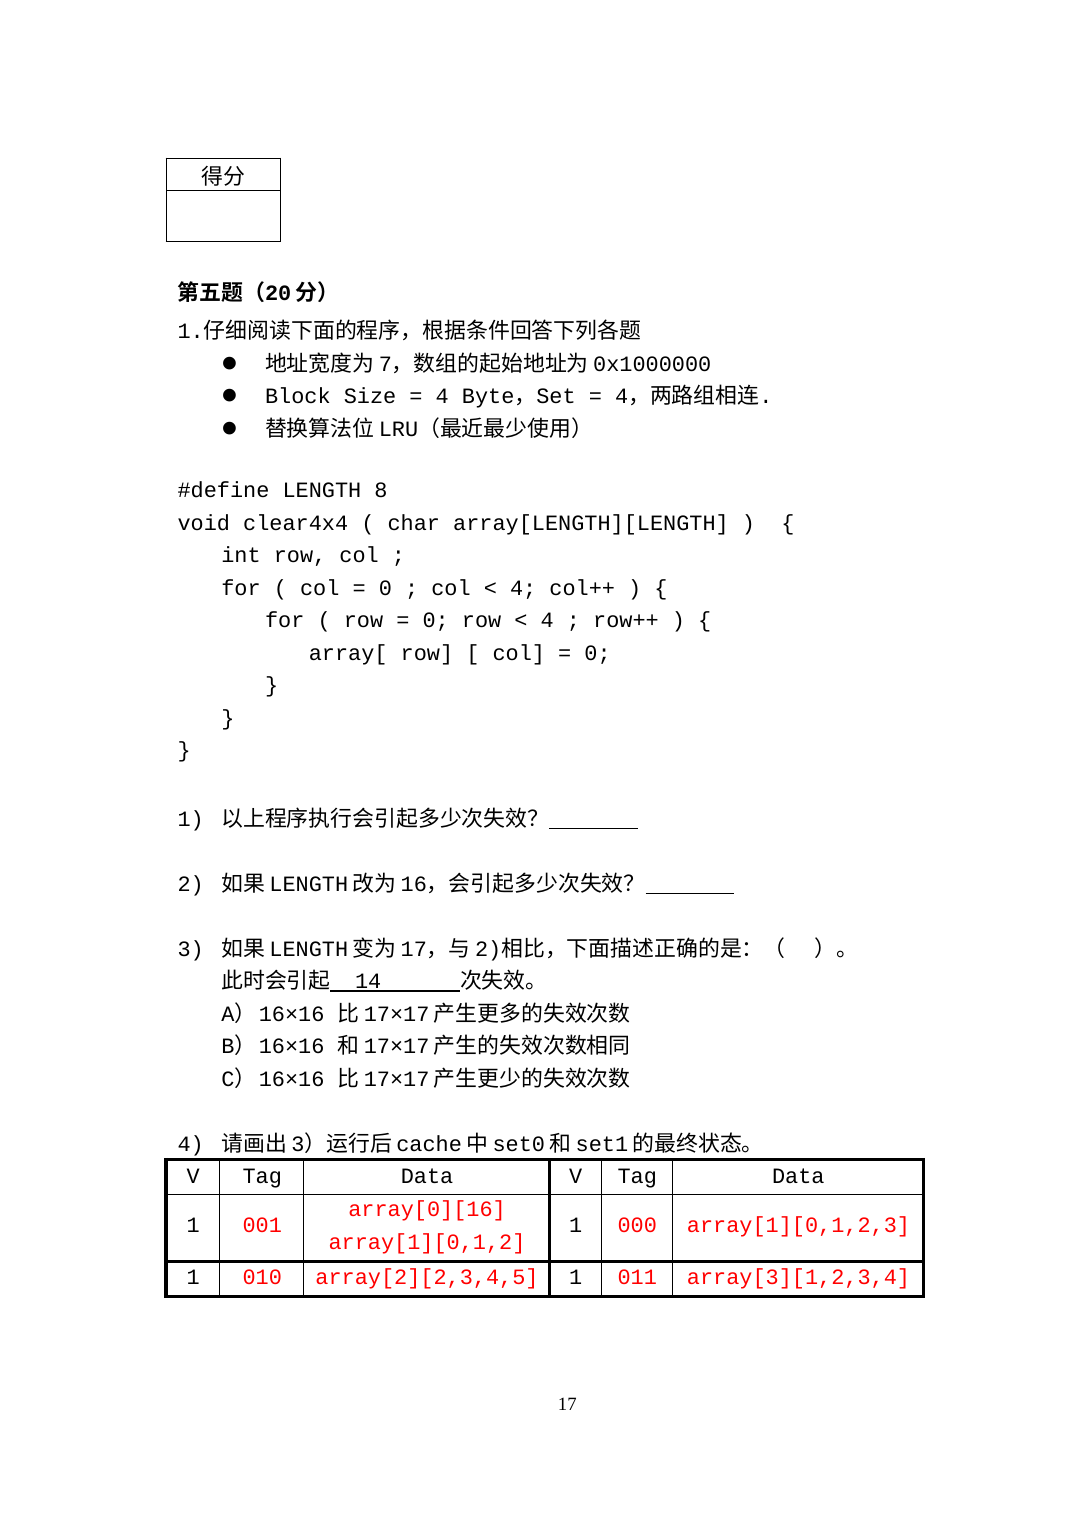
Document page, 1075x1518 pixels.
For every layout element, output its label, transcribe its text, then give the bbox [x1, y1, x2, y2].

table_cell array[0][16] array[1][0,1,2] [304, 1195, 548, 1259]
list 替换算法位LRU（最近最少使用） [221, 410, 957, 443]
table_header Data [673, 1161, 922, 1193]
table_cell 1 [168, 1263, 219, 1295]
text } [177, 670, 957, 703]
table_cell 1 [551, 1263, 601, 1295]
list 16×16 比17×17产生更少的失效次数 [221, 1060, 957, 1093]
text for ( col = 0 ; col < 4; col++ ) { [177, 573, 957, 605]
table_header 得分 [167, 159, 280, 190]
table_cell 010 [220, 1263, 303, 1295]
list 16×16 比17×17产生更多的失效次数 [221, 995, 957, 1028]
table_cell [167, 191, 280, 241]
text void clear4x4 ( char array[LENGTH][LENGTH] ) { [177, 508, 957, 540]
table_header Tag [220, 1161, 303, 1193]
text array[ row] [ col] = 0; [177, 638, 957, 670]
table_header Tag [602, 1161, 672, 1193]
table_header V [551, 1161, 601, 1193]
text #define LENGTH 8 [177, 475, 957, 508]
text int row, col ; [177, 540, 957, 573]
text } [177, 735, 957, 768]
list 16×16 和17×17产生的失效次数相同 [221, 1028, 957, 1060]
table_cell 011 [602, 1263, 672, 1295]
table_header V [168, 1161, 219, 1193]
table_cell array[3][1,2,3,4] [673, 1263, 922, 1295]
table_cell 1 [168, 1195, 219, 1259]
list 地址宽度为7，数组的起始地址为0x1000000 [221, 345, 957, 378]
list 以上程序执行会引起多少次失效？ [177, 800, 957, 833]
list 如果LENGTH改为16，会引起多少次失效？ [177, 865, 957, 898]
list Block Size = 4 Byte，Set = 4，两路组相连. [221, 378, 957, 410]
subtitle 第五题（20分） [177, 274, 957, 306]
table_cell 000 [602, 1195, 672, 1259]
table_cell array[2][2,3,4,5] [304, 1263, 548, 1295]
list 请画出3）运行后cache中set0和set1的最终状态。 [177, 1125, 957, 1158]
text } [177, 703, 957, 735]
table_cell 1 [551, 1195, 601, 1259]
table_cell array[1][0,1,2,3] [673, 1195, 922, 1259]
text for ( row = 0; row < 4 ; row++ ) { [177, 605, 957, 638]
list 如果LENGTH变为17，与2)相比，下面描述正确的是：（ ）。 此时会引起 14 次失效。 [177, 930, 957, 995]
table_header Data [304, 1161, 548, 1193]
table_cell 001 [220, 1195, 303, 1259]
text 1.仔细阅读下面的程序，根据条件回答下列各题 [177, 313, 957, 345]
